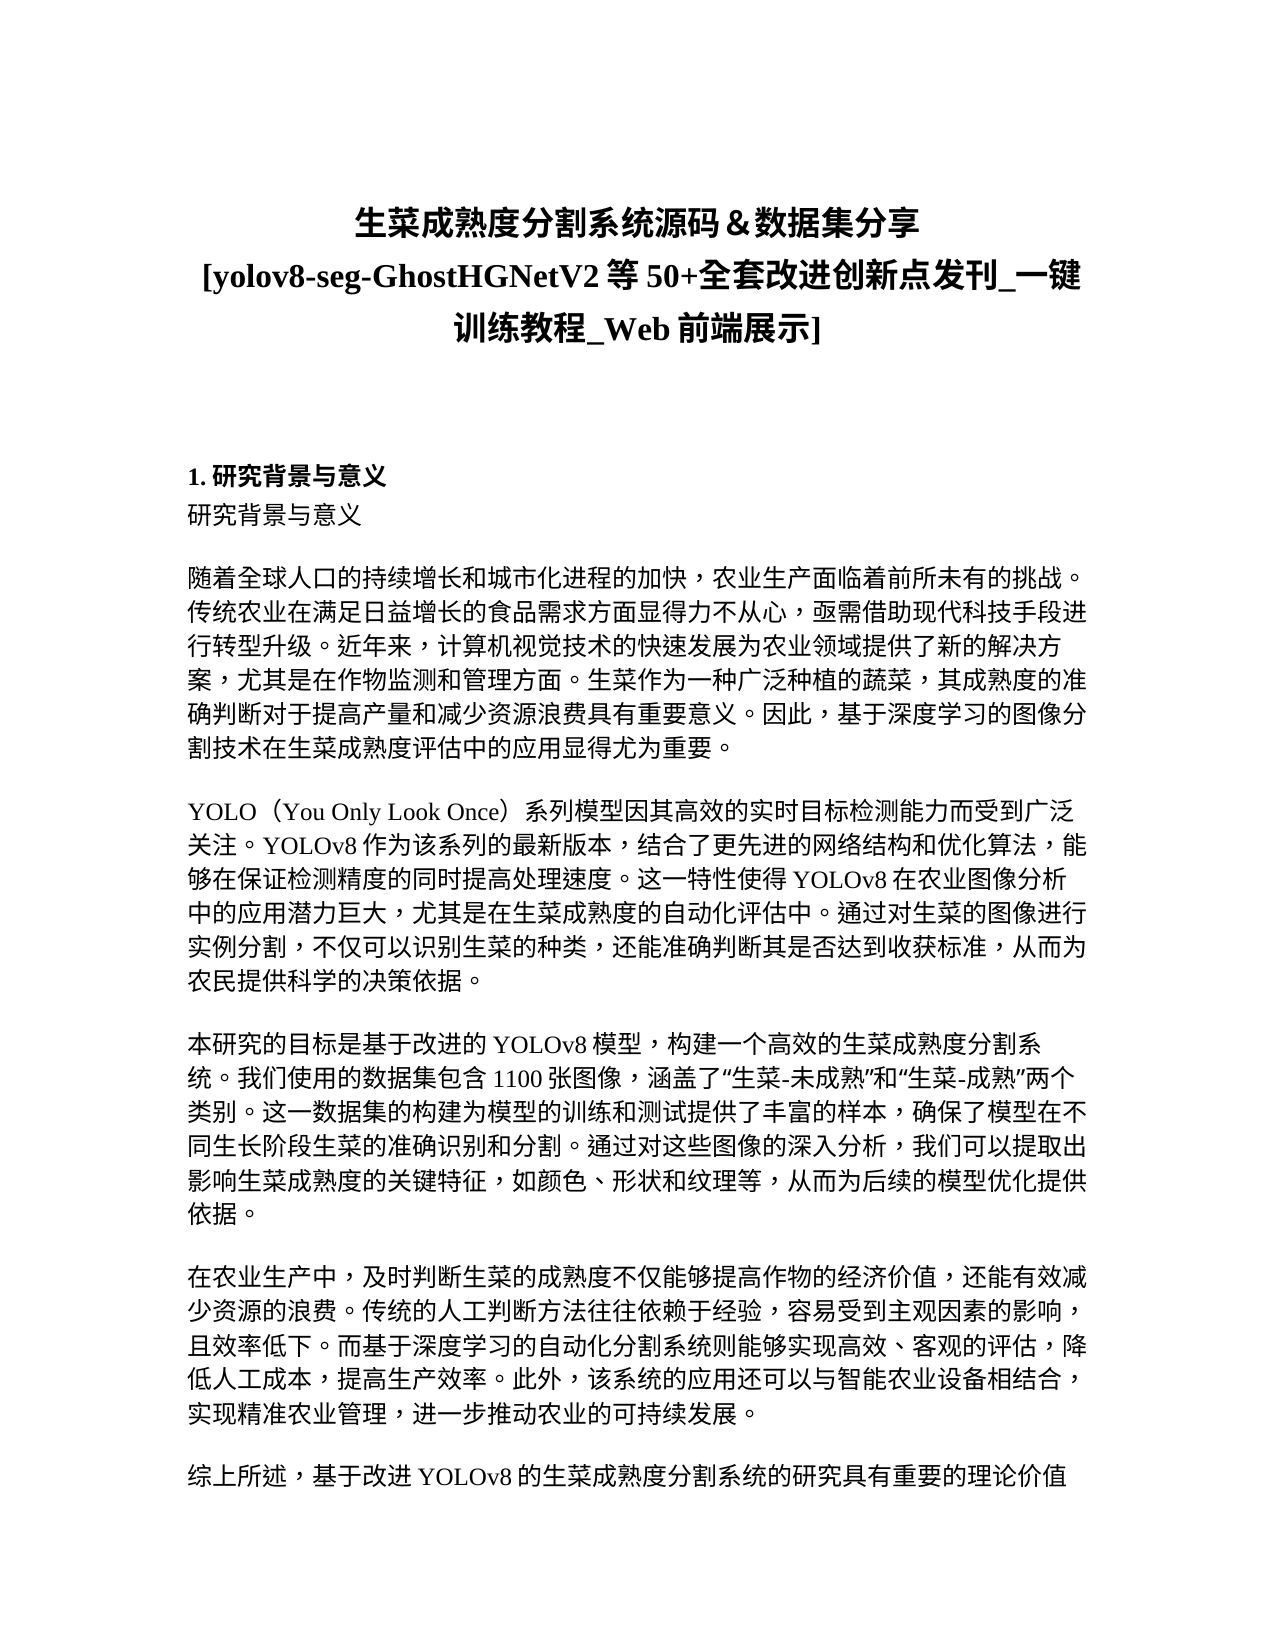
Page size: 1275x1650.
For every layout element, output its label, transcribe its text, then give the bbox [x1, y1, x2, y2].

subtitle 生菜成熟度分割系统源码＆数据集分享 [yolov8-seg-GhostHGNetV2等50+全套改进创新点发刊_一键训练教程_Web前端展示] [187, 200, 1087, 350]
subtitle 1. 研究背景与意义 [187, 459, 1087, 493]
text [187, 498, 1087, 1493]
